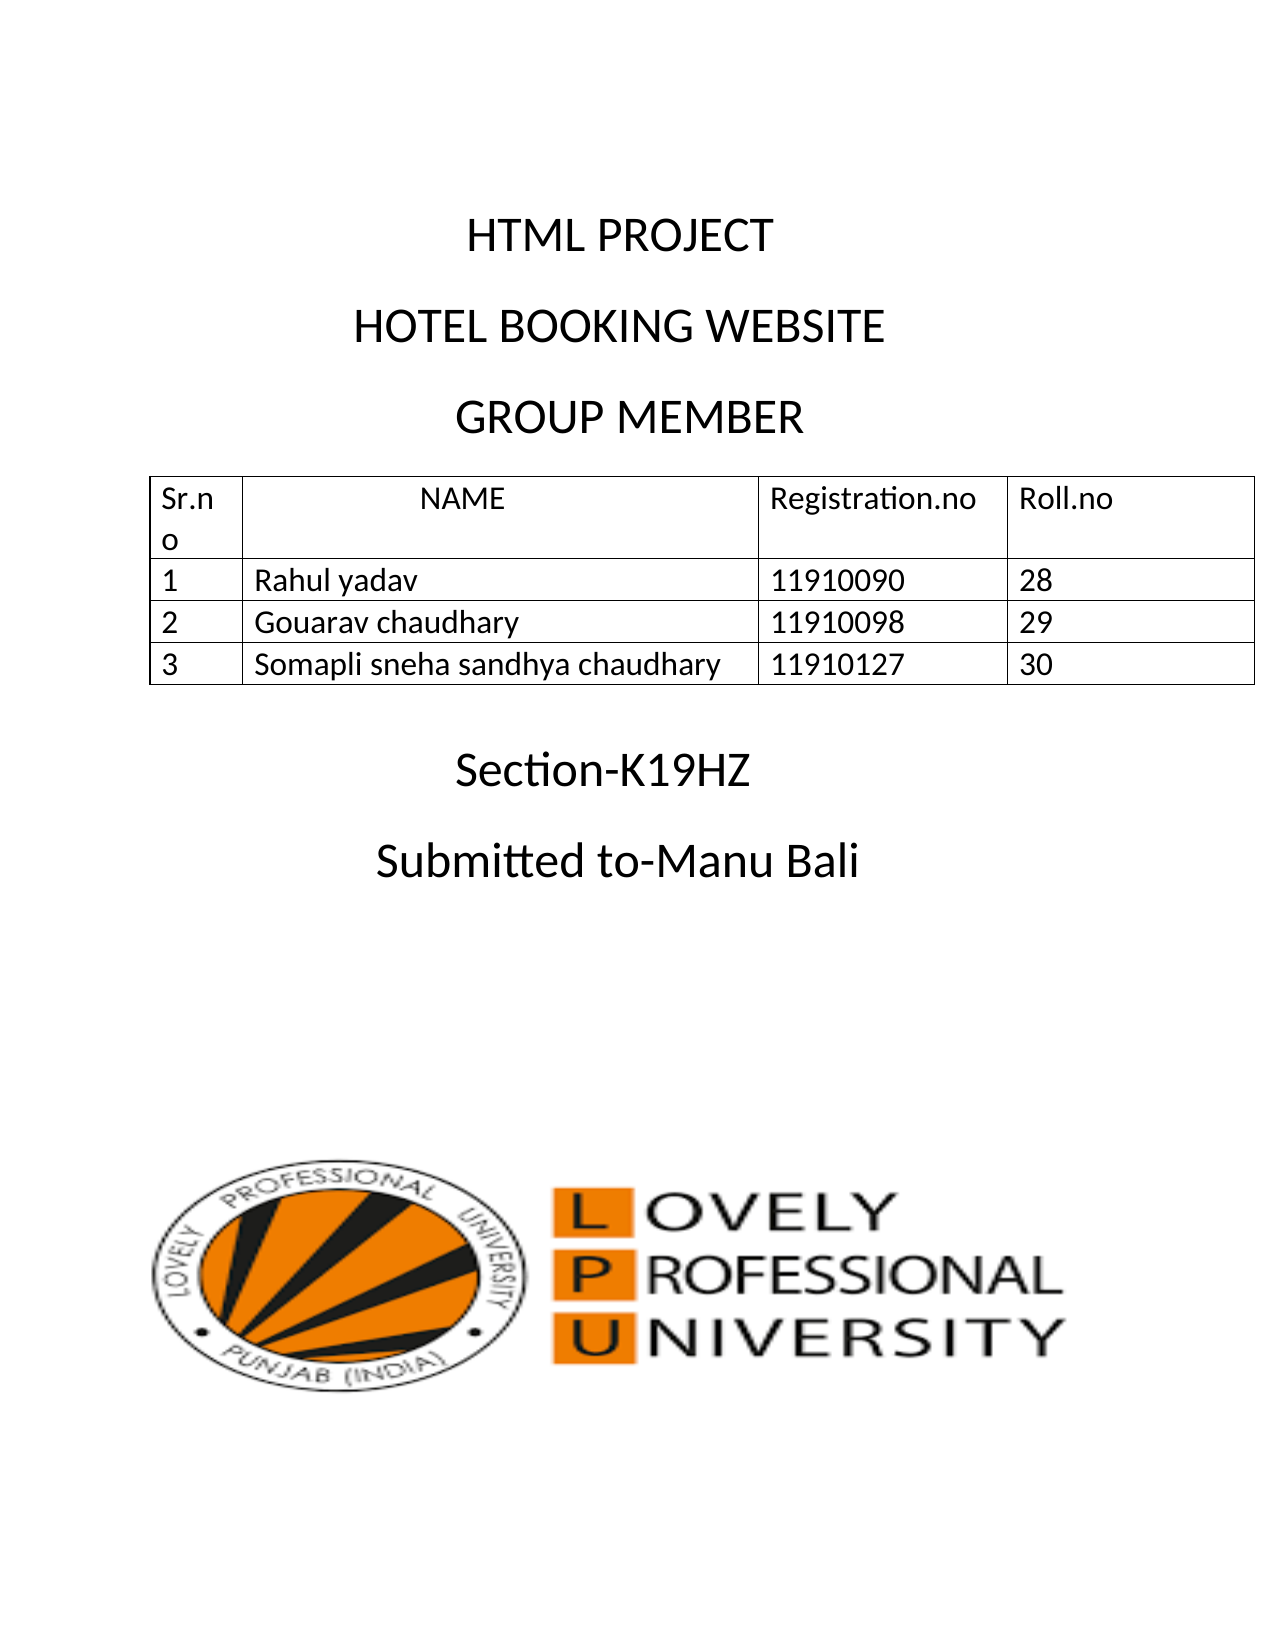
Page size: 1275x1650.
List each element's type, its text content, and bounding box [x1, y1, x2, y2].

table_cell 1 [151, 559, 242, 600]
table_cell 11910127 [759, 643, 1007, 684]
picture [150, 1101, 1070, 1452]
text Submitted to-Manu Bali [150, 829, 1125, 890]
table_cell Somapli sneha sandhya chaudhary [243, 643, 758, 684]
table_cell 11910098 [759, 601, 1007, 642]
table_cell 30 [1008, 643, 1254, 684]
table_header Roll.no [1008, 477, 1254, 558]
table_header Registration.no [759, 477, 1007, 558]
table_header Sr.no [151, 477, 242, 558]
text GROUP MEMBER [150, 385, 1125, 446]
table_cell 29 [1008, 601, 1254, 642]
text HTML PROJECT [150, 203, 1125, 264]
table_cell 3 [151, 643, 242, 684]
text HOTEL BOOKING WEBSITE [150, 294, 1125, 355]
table_cell 28 [1008, 559, 1254, 600]
table_cell 11910090 [759, 559, 1007, 600]
table_cell Rahul yadav [243, 559, 758, 600]
table_header NAME [243, 477, 758, 558]
table_cell 2 [151, 601, 242, 642]
text Section-K19HZ [150, 738, 1125, 799]
table_cell Gouarav chaudhary [243, 601, 758, 642]
